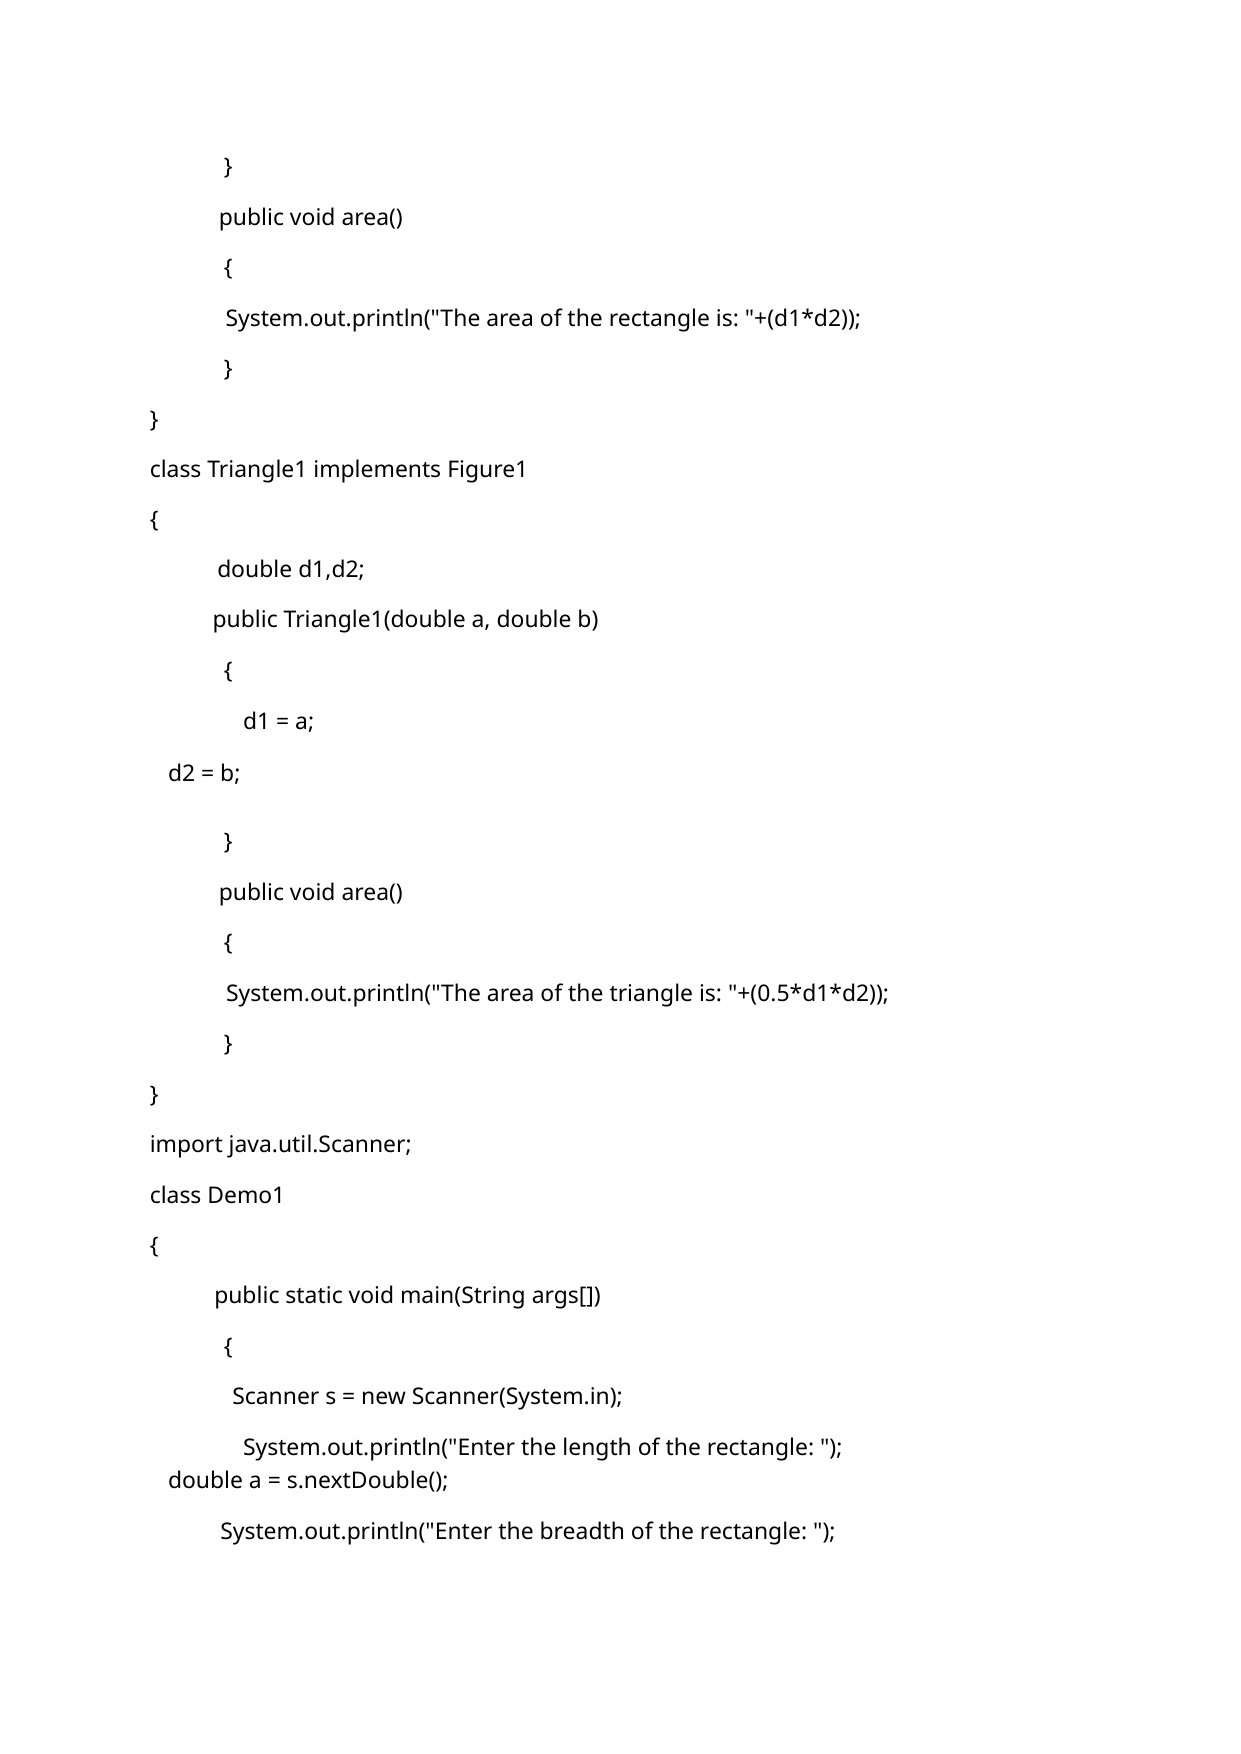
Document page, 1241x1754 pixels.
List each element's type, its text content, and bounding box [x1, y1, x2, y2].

text d1 = a; d2 = b; [149, 705, 361, 788]
text } [149, 1078, 895, 1109]
text public static void main(String args[]) [148, 1279, 1090, 1311]
text } [148, 352, 1090, 384]
text } [148, 825, 1090, 856]
text System.out.println("The area of the triangle is: "+(0.5*d1*d2)); [148, 977, 1090, 1008]
text public Triangle1(double a, double b) [148, 603, 1090, 635]
text { [148, 926, 1090, 958]
text } [149, 403, 895, 434]
text { [148, 251, 1090, 282]
text { [149, 503, 895, 534]
text public void area() [148, 201, 1090, 232]
text double d1,d2; [148, 553, 1090, 584]
text System.out.println("The area of the rectangle is: "+(d1*d2)); [148, 302, 1090, 333]
text { [148, 654, 1090, 685]
text { [149, 1229, 895, 1260]
text class Triangle1 implements Figure1 [149, 453, 895, 484]
text System.out.println("Enter the breadth of the rectangle: "); [148, 1515, 1090, 1546]
text System.out.println("Enter the length of the rectangle: "); double a = s.nextDouble(); [149, 1431, 895, 1496]
text { [148, 1330, 1090, 1361]
text } [148, 1027, 1090, 1059]
text import java.util.Scanner; [149, 1128, 895, 1159]
text } [148, 150, 1090, 181]
text Scanner s = new Scanner(System.in); [148, 1380, 1090, 1411]
text public void area() [148, 876, 1090, 907]
text class Demo1 [149, 1178, 895, 1210]
